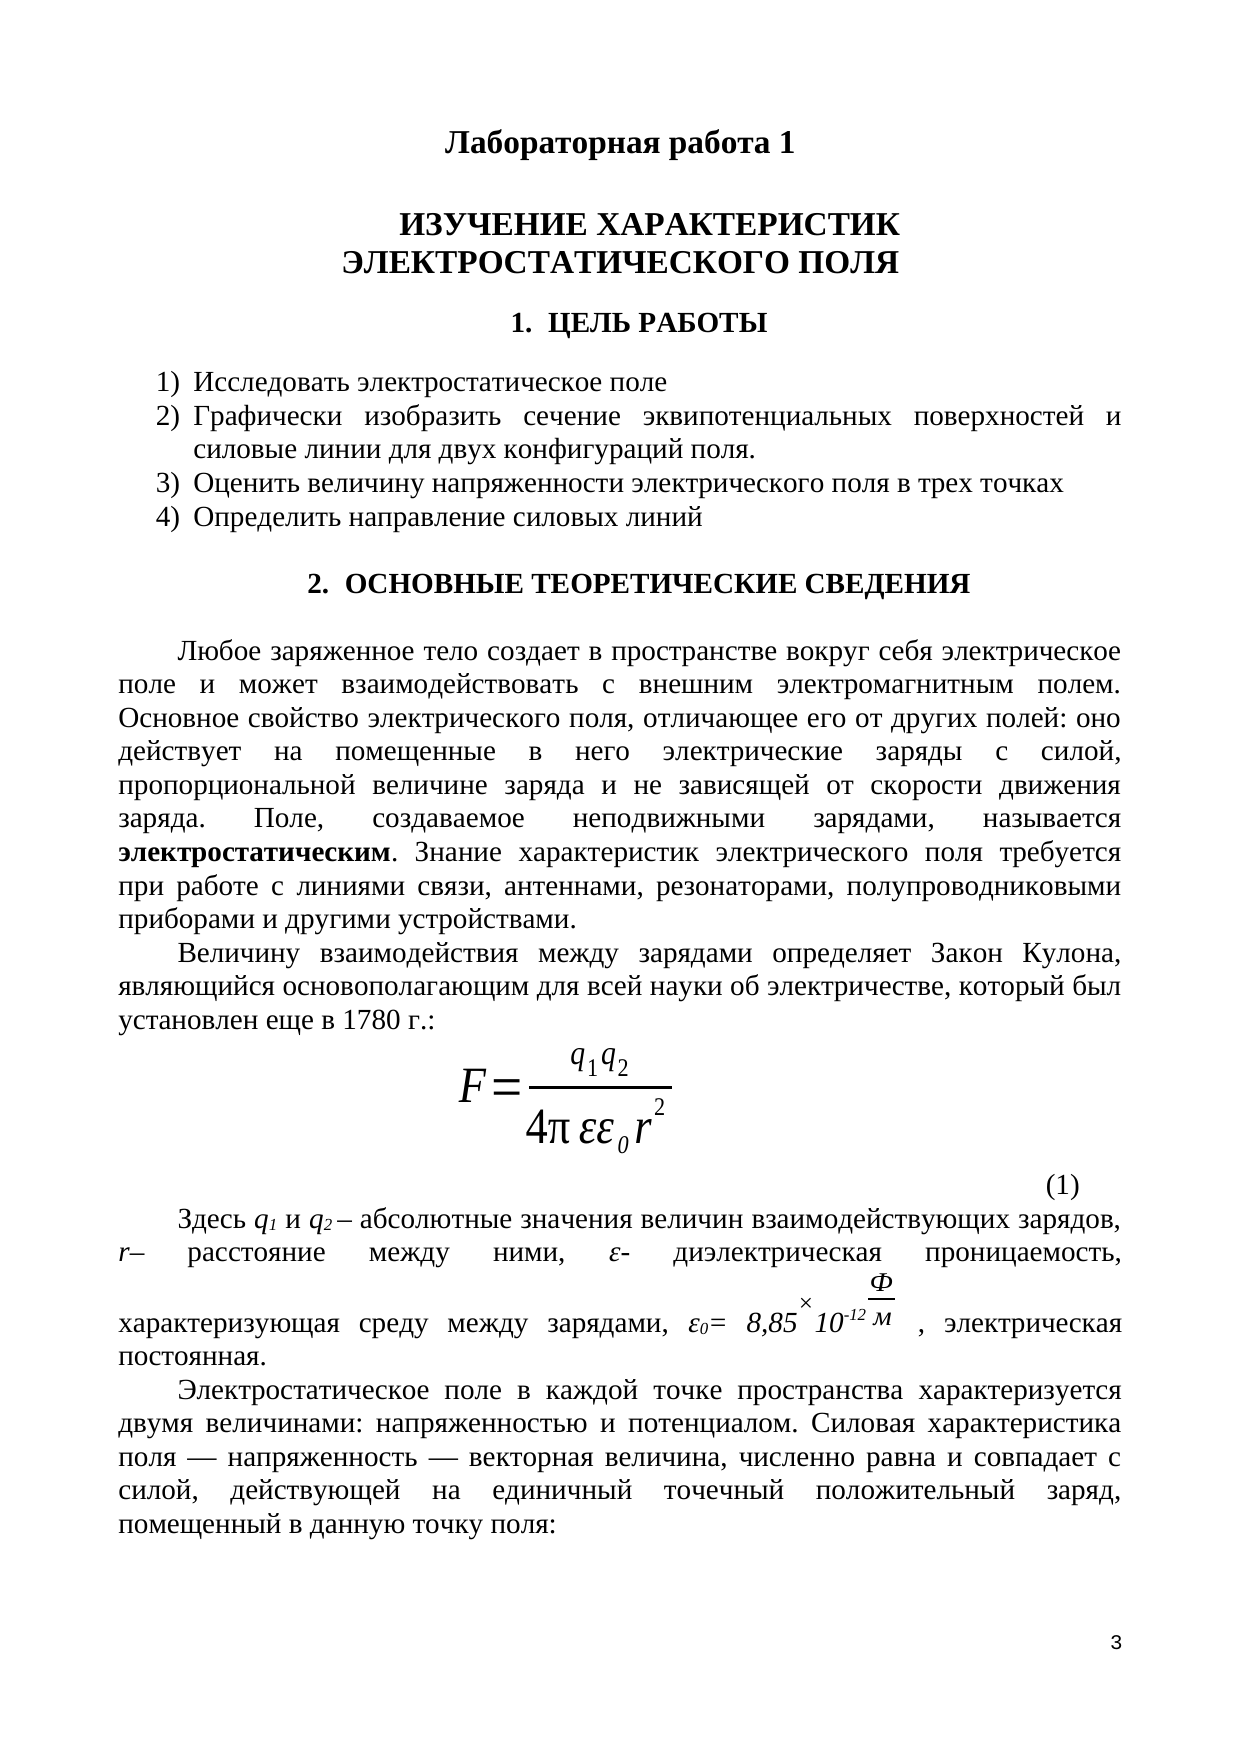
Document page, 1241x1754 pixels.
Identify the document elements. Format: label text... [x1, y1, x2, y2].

list ЦЕЛЬ РАБОТЫ [156, 305, 1122, 339]
text ИЗУЧЕНИЕ ХАРАКТЕРИСТИК ЭЛЕКТРОСТАТИЧЕСКОГО ПОЛЯ [118, 204, 1122, 281]
list ОСНОВНЫЕ ТЕОРЕТИЧЕСКИЕ СВЕДЕНИЯ [156, 566, 1122, 599]
list Исследовать электростатическое поле [156, 364, 1122, 398]
list Оценить величину напряженности электрического поля в трех точках [156, 465, 1122, 499]
text Величину взаимодействия между зарядами определяет Закон Кулона, являющийся основополагающим для всей науки об электричестве, который был установлен еще в 1780 г.: [118, 935, 1122, 1035]
text Лабораторная работа 1 [118, 122, 1122, 161]
text (1) [340, 1035, 1122, 1201]
text Здесь q1 и q2 – абсолютные значения величин взаимодействующих зарядов, r– расстояние между ними, ɛ- диэлектрическая проницаемость, характеризующая среду между зарядами, ɛ0= 8,8510-12 , электрическая постоянная. [118, 1201, 1122, 1372]
text Любое заряженное тело создает в пространстве вокруг себя электрическое поле и может взаимодействовать с внешним электромагнитным полем. Основное свойство электрического поля, отличающее его от других полей: оно действует на помещенные в него электрические заряды с силой, пропорциональной величине заряда и не зависящей от скорости движения заряда. Поле, создаваемое неподвижными зарядами, называется электростатическим. Знание характеристик электрического поля требуется при работе с линиями связи, антеннами, резонаторами, полупроводниковыми приборами и другими устройствами. [118, 633, 1122, 935]
list Определить направление силовых линий [156, 499, 1122, 532]
text Электростатическое поле в каждой точке пространства характеризуется двумя величинами: напряженностью и потенциалом. Силовая характеристика поля — напряженность — векторная величина, численно равна и совпадает с силой, действующей на единичный точечный положительный заряд, помещенный в данную точку поля: [118, 1372, 1122, 1539]
list Графически изобразить сечение эквипотенциальных поверхностей и силовые линии для двух конфигураций поля. [156, 398, 1122, 465]
